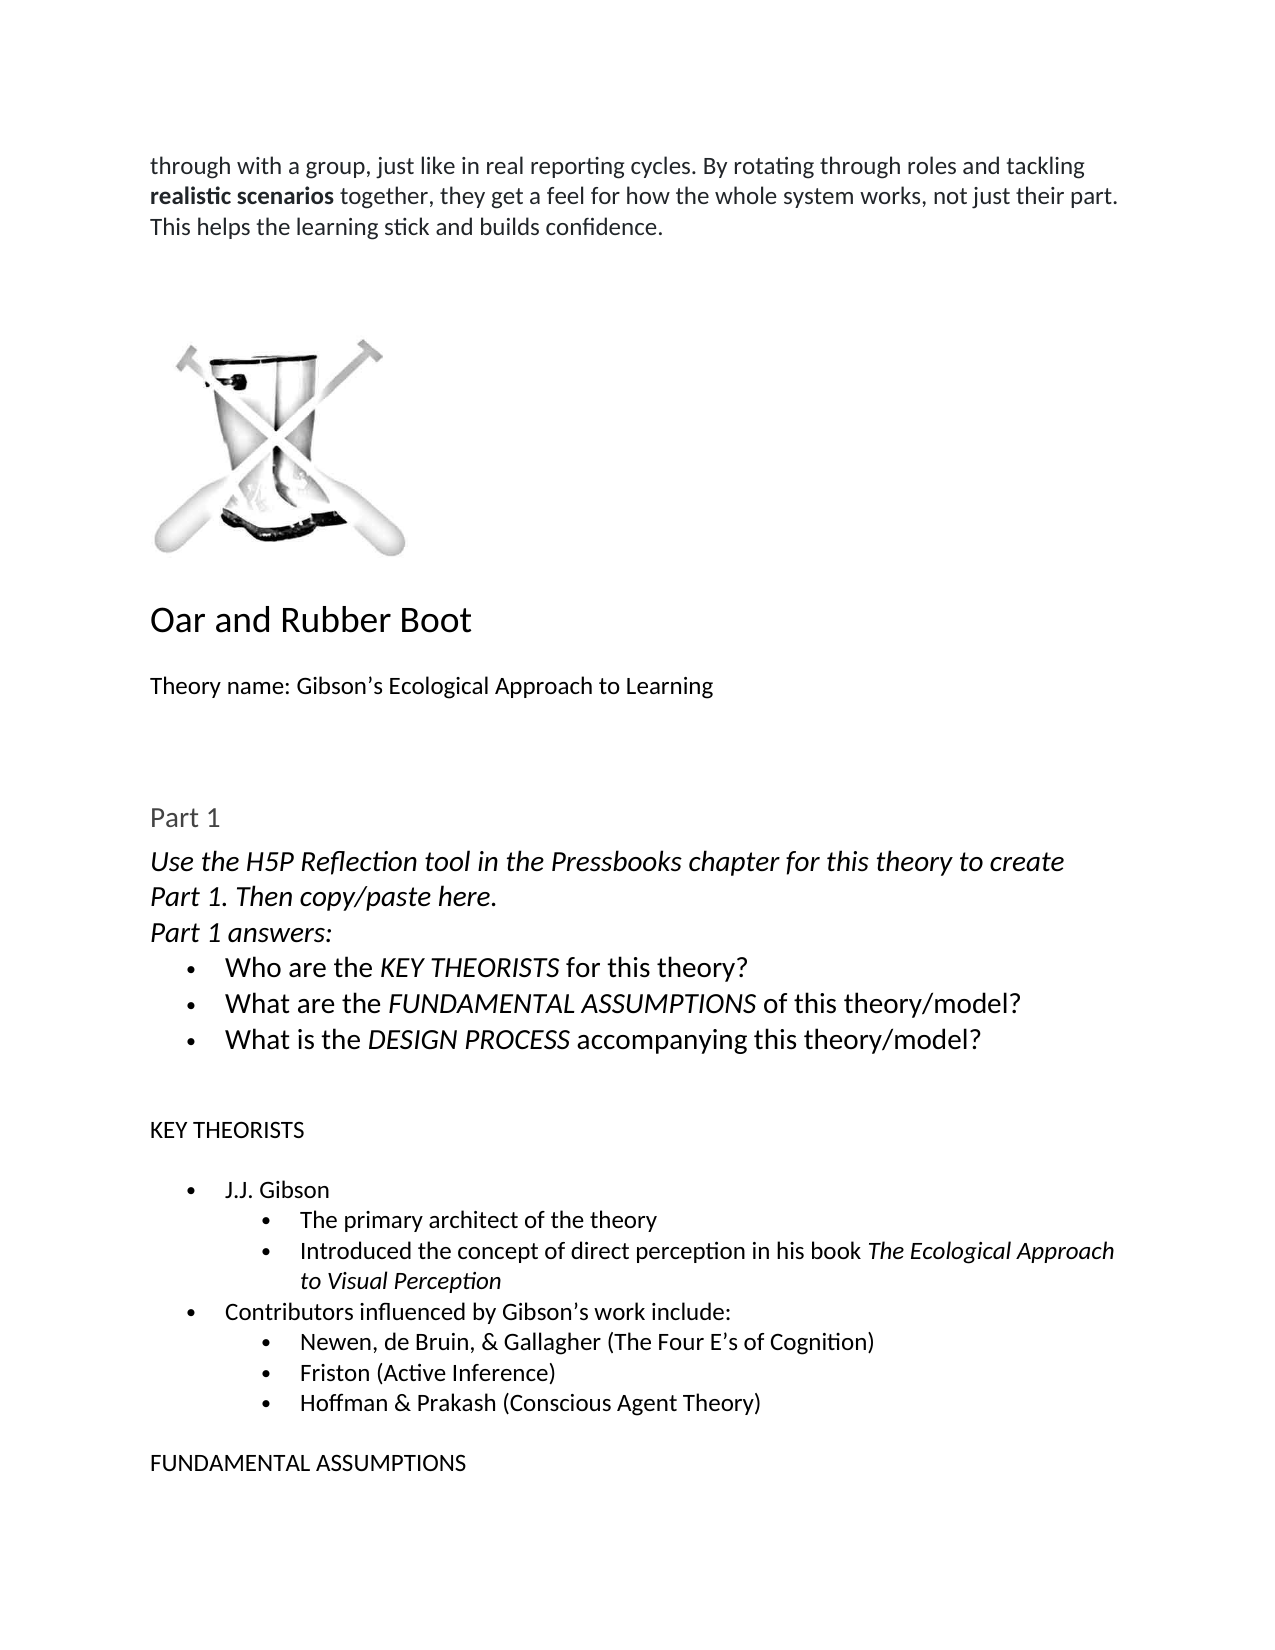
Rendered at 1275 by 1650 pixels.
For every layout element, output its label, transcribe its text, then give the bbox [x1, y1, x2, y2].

text Oar and Rubber Boot [150, 596, 1125, 641]
list Newen, de Bruin, & Gallagher (The Four E’s of Cognition) [262, 1327, 1125, 1357]
list Contributors influenced by Gibson’s work include: [187, 1296, 1125, 1327]
picture [150, 299, 409, 596]
list Hoffman & Prakash (Conscious Agent Theory) [262, 1388, 1125, 1418]
list What is the DESIGN PROCESS accompanying this theory/model? [187, 1021, 1125, 1056]
text Part 1 answers: [150, 914, 1125, 949]
text Theory name: Gibson’s Ecological Approach to Learning [150, 670, 1125, 765]
text FUNDAMENTAL ASSUMPTIONS [150, 1447, 1125, 1478]
list Friston (Active Inference) [262, 1357, 1125, 1388]
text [150, 150, 1125, 242]
list What are the FUNDAMENTAL ASSUMPTIONS of this theory/model? [187, 985, 1125, 1021]
text Use the H5P Reflection tool in the Pressbooks chapter for this theory to create Part 1. Then copy/paste here. [150, 843, 1125, 914]
list The primary architect of the theory [262, 1204, 1125, 1235]
list J.J. Gibson [187, 1174, 1125, 1204]
text KEY THEORISTS [150, 1114, 1125, 1145]
list Introduced the concept of direct perception in his book The Ecological Approach to Visual Perception [262, 1235, 1125, 1296]
text Part 1 [150, 799, 1125, 834]
list Who are the KEY THEORISTS for this theory? [187, 949, 1125, 985]
